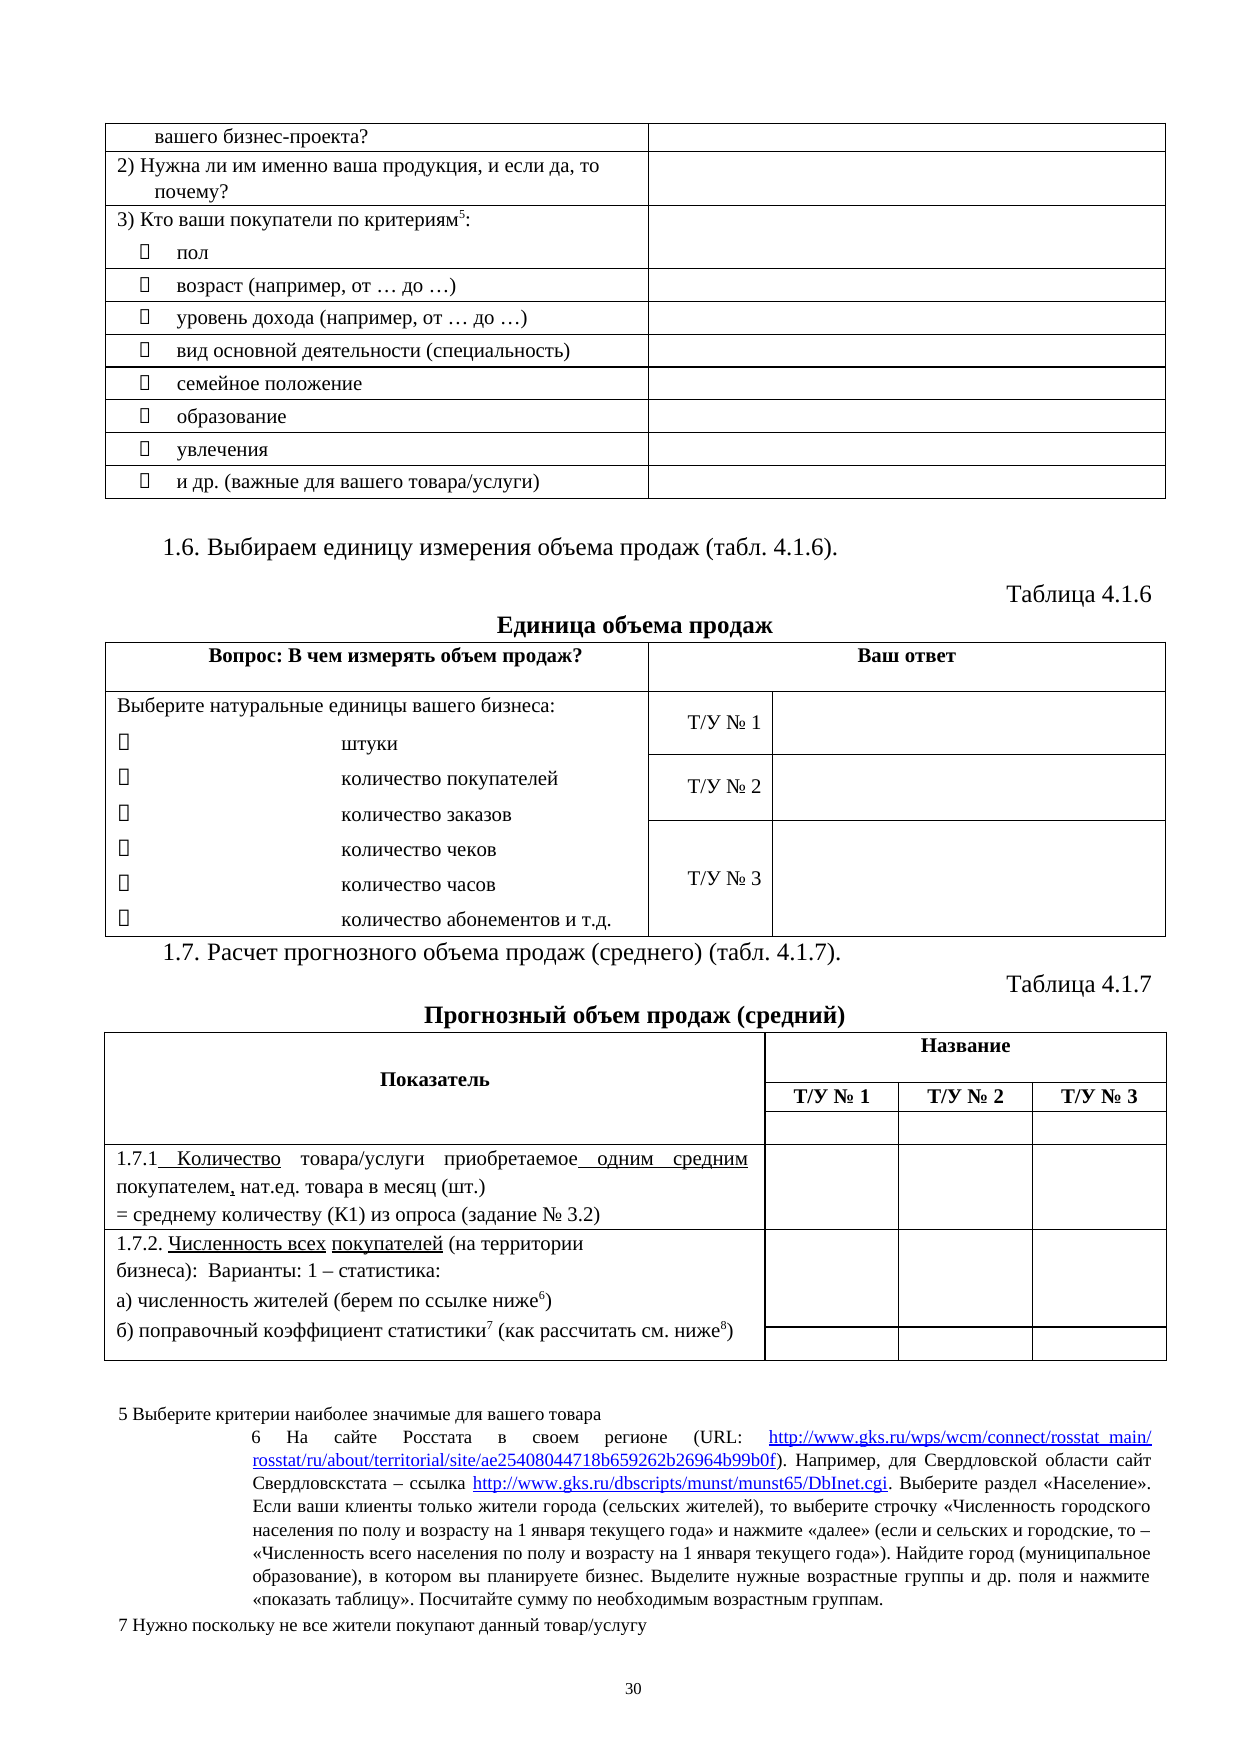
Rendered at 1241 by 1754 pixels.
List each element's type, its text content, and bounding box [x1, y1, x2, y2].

table_cell [766, 1230, 898, 1326]
text Таблица 4.1.6 Единица объема продаж [497, 579, 1158, 639]
table_header Название [899, 1033, 1032, 1082]
table_cell Т/У № 3 [1033, 1083, 1166, 1111]
table_cell [1033, 1230, 1166, 1326]
table_cell  возраст (например, от … до …) [106, 269, 648, 301]
table_cell [649, 269, 1165, 301]
table_cell [649, 152, 1165, 205]
table_cell [766, 1145, 898, 1229]
table_header Ваш ответ [773, 643, 1165, 691]
table_cell [649, 206, 1165, 268]
table_cell Т/У № 3 [649, 821, 772, 936]
table_header Вопрос: В чем измерять объем продаж? [106, 643, 648, 691]
table_cell 1.7.1 Количество товара/услуги приобретаемое одним средним покупателем, нат.ед. товара в месяц (шт.) = среднему количеству (К1) из опроса (задание № 3.2) [105, 1145, 764, 1229]
table_cell Т/У № 2 [899, 1083, 1032, 1111]
text 1.7. Расчет прогнозного объема продаж (среднего) (табл. 4.1.7). [162, 937, 1157, 966]
table_cell [649, 302, 1165, 333]
table_cell [1033, 1112, 1166, 1144]
table_cell  образование [106, 400, 648, 432]
table_cell [773, 755, 1165, 820]
table_cell [899, 1145, 1032, 1229]
table_cell [1033, 1328, 1166, 1360]
table_cell Выберите натуральные единицы вашего бизнеса: штуки количество покупателей количество заказов количество чеков количество часов количество абонементов и т.д. [106, 692, 648, 936]
table_cell 1.7.2. Численность всех покупателей (на территории бизнеса): Варианты: 1 – статистика: а) численность жителей (берем по ссылке ниже) б) поправочный коэффициент статистики (как рассчитать см. ниже) в) численность с коэффициентом (п. а умножить на п.б) 2 – интернет-запросы: а) количество интернет-запросов клиентов в Яндексе (и/или Google ) http://wordstat.yandex.ru/ б) поправочный коэффициент запросов (как рассчитать см. ниже) в) численность с коэффициентом (п. а умножить на п.б) 3 – итоговое (оптимальное) значение [105, 1230, 764, 1360]
text Таблица 4.1.7 Прогнозный объем продаж (средний) [424, 969, 1158, 1029]
table_cell Т/У № 1 [649, 692, 772, 753]
table_cell [649, 335, 1165, 366]
table_cell [649, 400, 1165, 432]
table_header [1033, 1033, 1166, 1082]
table_cell [773, 821, 1165, 936]
table_cell 2) Нужна ли им именно ваша продукция, и если да, то почему? [106, 152, 648, 205]
table_cell [1033, 1145, 1166, 1229]
table_header [766, 1033, 899, 1082]
table_cell Т/У № 1 [766, 1083, 898, 1111]
table_header [649, 643, 772, 691]
table_cell [649, 124, 1165, 151]
table_cell [766, 1112, 898, 1144]
table_header Показатель [105, 1033, 764, 1144]
text 1.6. Выбираем единицу измерения объема продаж (табл. 4.1.6). [162, 532, 1157, 561]
table_cell  и др. (важные для вашего товара/услуги) [106, 466, 648, 498]
table_cell [649, 466, 1165, 498]
table_cell [773, 692, 1165, 753]
table_cell [899, 1328, 1032, 1360]
table_cell  уровень дохода (например, от … до …) [106, 302, 648, 333]
table_cell [649, 368, 1165, 399]
table_cell [899, 1230, 1032, 1326]
table_cell 3) Кто ваши покупатели по критериям:  пол [106, 206, 648, 268]
table_cell  увлечения [106, 433, 648, 465]
table_cell [766, 1328, 898, 1360]
table_cell [649, 433, 1165, 465]
table_cell Т/У № 2 [649, 755, 772, 820]
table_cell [106, 124, 648, 151]
table_cell  семейное положение [106, 368, 648, 399]
table_cell [899, 1112, 1032, 1144]
table_cell  вид основной деятельности (специальность) [106, 335, 648, 366]
